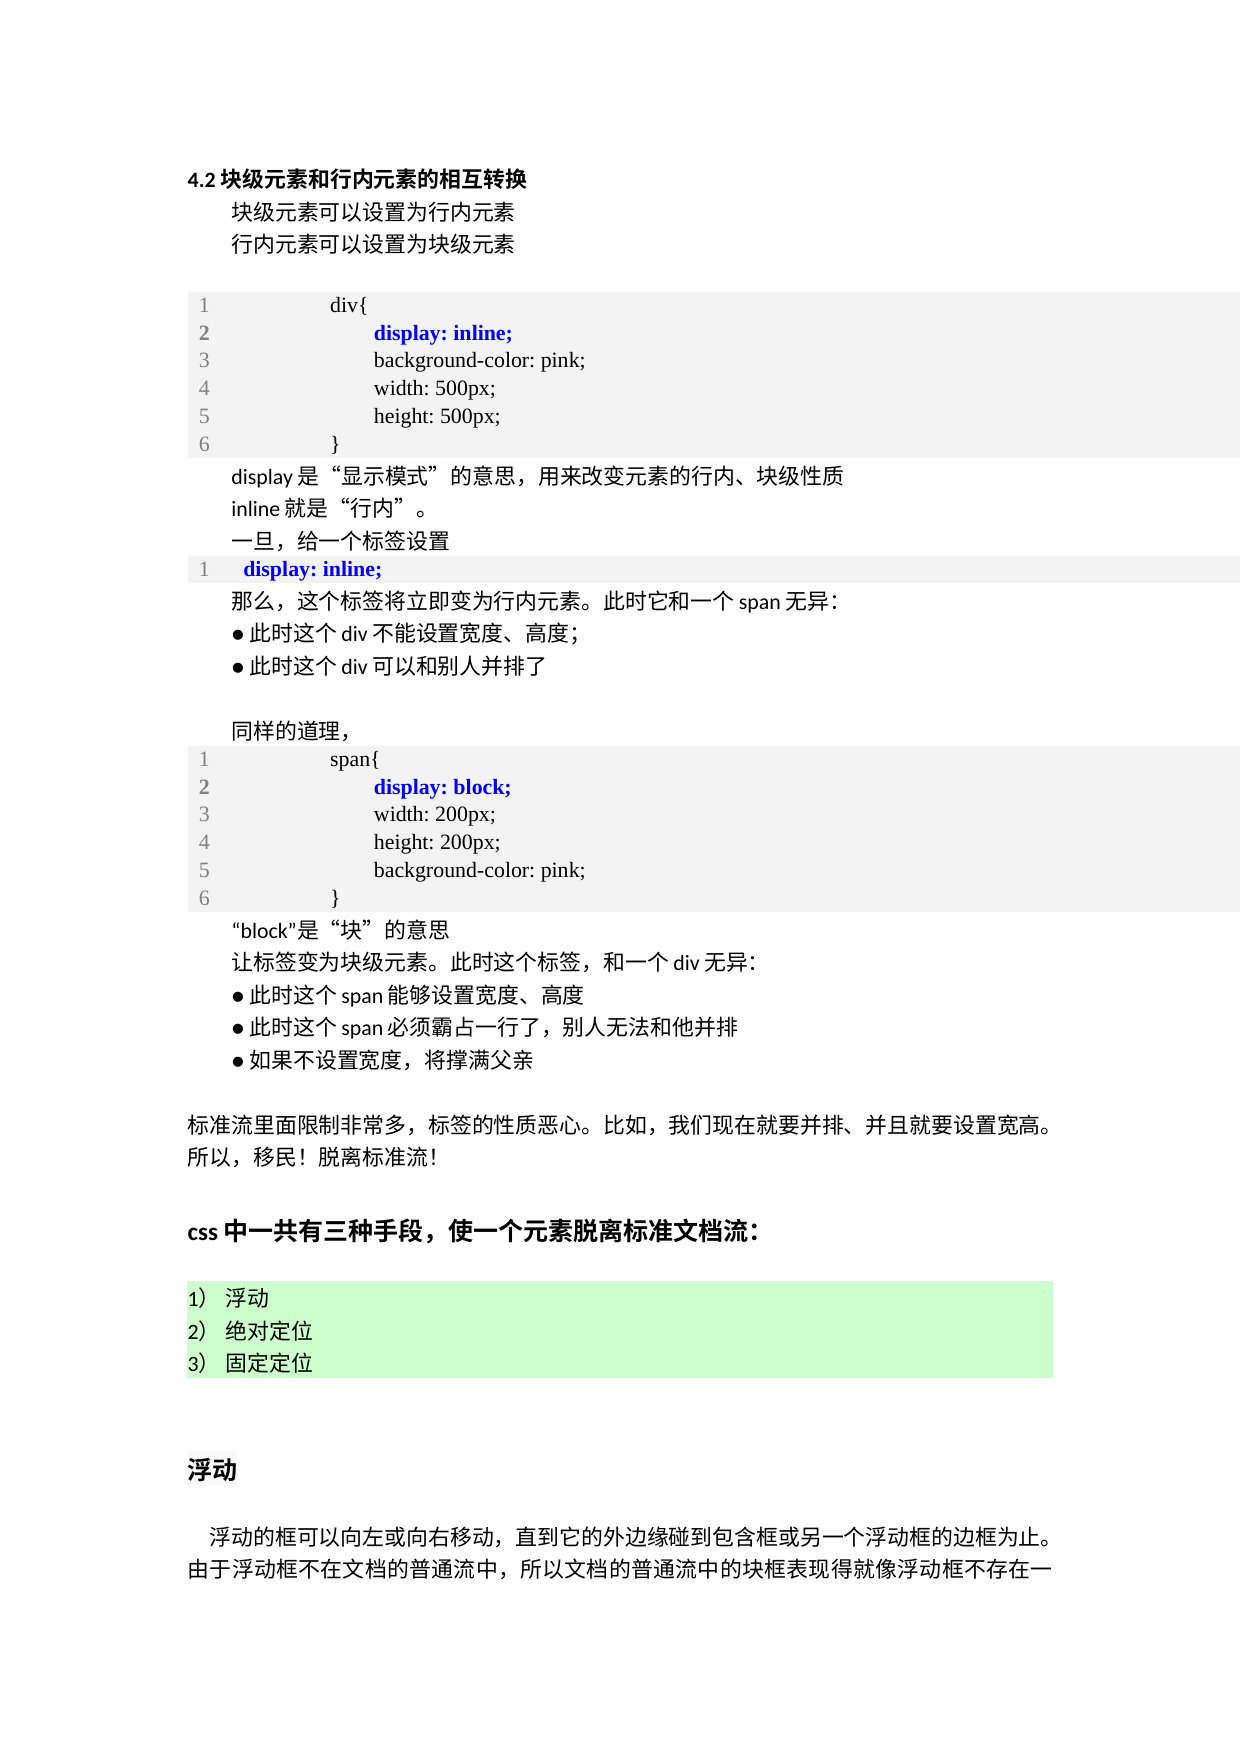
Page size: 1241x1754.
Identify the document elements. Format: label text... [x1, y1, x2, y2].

text 标准流里面限制非常多，标签的性质恶心。比如，我们现在就要并排、并且就要设置宽高。 [187, 1107, 1053, 1140]
text ● 此时这个div不能设置宽度、高度； [187, 616, 1053, 648]
subtitle 浮动 [187, 1436, 1053, 1501]
text 浮动的框可以向左或向右移动，直到它的外边缘碰到包含框或另一个浮动框的边框为止。 [187, 1519, 1053, 1552]
text inline就是“行内”。 [187, 491, 1053, 523]
text 一旦，给一个标签设置 [187, 523, 1053, 556]
text 行内元素可以设置为块级元素 [187, 227, 1053, 259]
subtitle css中一共有三种手段，使一个元素脱离标准文档流： [187, 1197, 1053, 1262]
text 同样的道理， [187, 713, 1053, 746]
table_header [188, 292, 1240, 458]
text ● 此时这个span必须霸占一行了，别人无法和他并排 [187, 1010, 1053, 1042]
text ● 如果不设置宽度，将撑满父亲 [187, 1042, 1053, 1075]
text 2） 绝对定位 [187, 1313, 1053, 1346]
text 那么，这个标签将立即变为行内元素。此时它和一个span无异： [187, 583, 1053, 616]
subtitle 4.2 块级元素和行内元素的相互转换 [187, 162, 1053, 194]
text display是“显示模式”的意思，用来改变元素的行内、块级性质 [187, 458, 1053, 491]
text 让标签变为块级元素。此时这个标签，和一个div无异： [187, 945, 1053, 977]
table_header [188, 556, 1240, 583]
text 3） 固定定位 [187, 1346, 1053, 1378]
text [187, 1552, 1053, 1584]
text 所以，移民！脱离标准流！ [187, 1140, 1053, 1172]
text 块级元素可以设置为行内元素 [187, 194, 1053, 227]
text “block”是“块”的意思 [187, 912, 1053, 945]
text 1） 浮动 [187, 1281, 1053, 1313]
text ● 此时这个span能够设置宽度、高度 [187, 977, 1053, 1010]
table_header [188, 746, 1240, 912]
text ● 此时这个div可以和别人并排了 [187, 648, 1053, 681]
